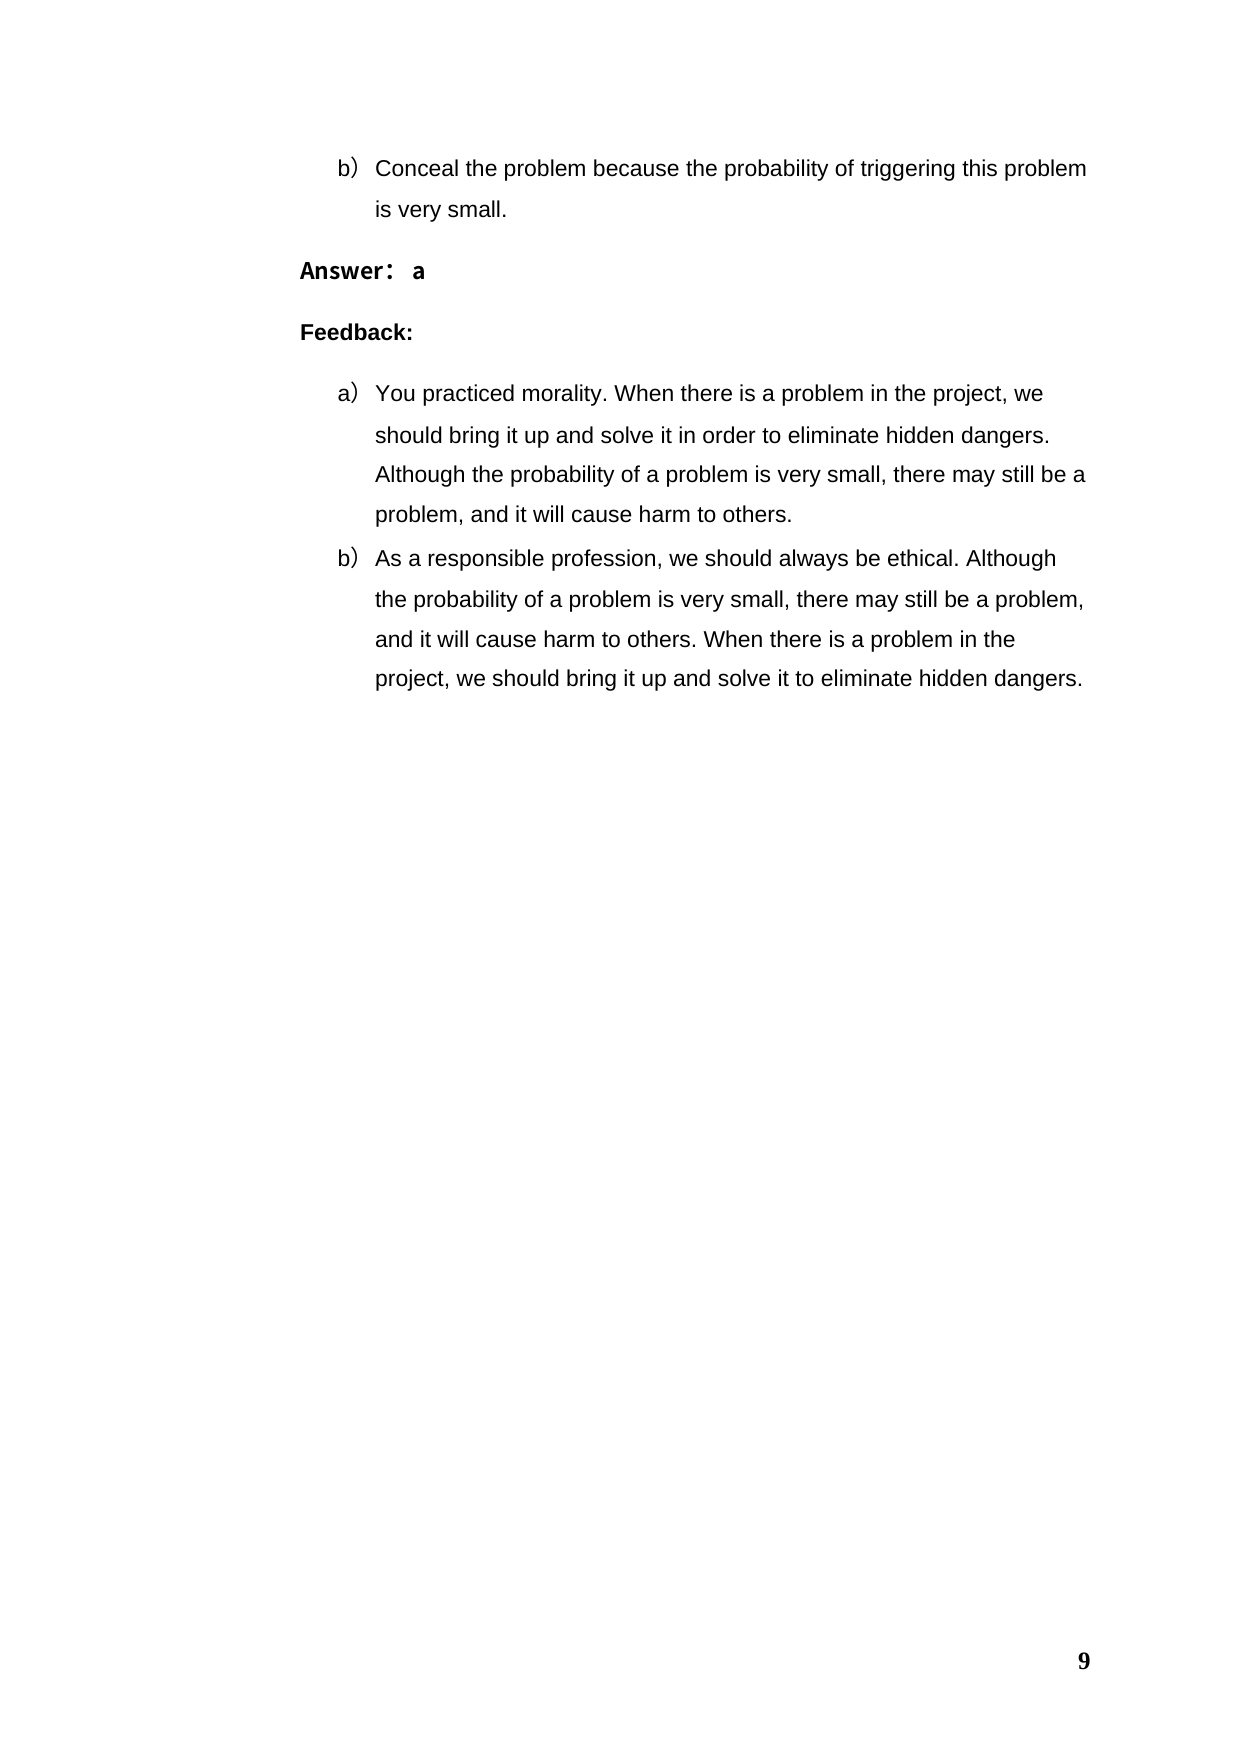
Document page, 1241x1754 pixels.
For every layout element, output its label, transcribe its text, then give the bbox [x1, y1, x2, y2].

list You practiced morality. When there is a problem in the project, we should bring it up and solve it in order to eliminate hidden dangers. Although the probability of a problem is very small, there may still be a problem, and it will cause harm to others. [337, 375, 1090, 527]
list Conceal the problem because the probability of triggering this problem is very small. [337, 150, 1090, 223]
text Feedback: [225, 319, 1090, 345]
text Answer： a [225, 252, 1090, 286]
list As a responsible profession, we should always be ethical. Although the probability of a problem is very small, there may still be a problem, and it will cause harm to others. When there is a problem in the project, we should bring it up and solve it to eliminate hidden dangers. [337, 540, 1090, 692]
